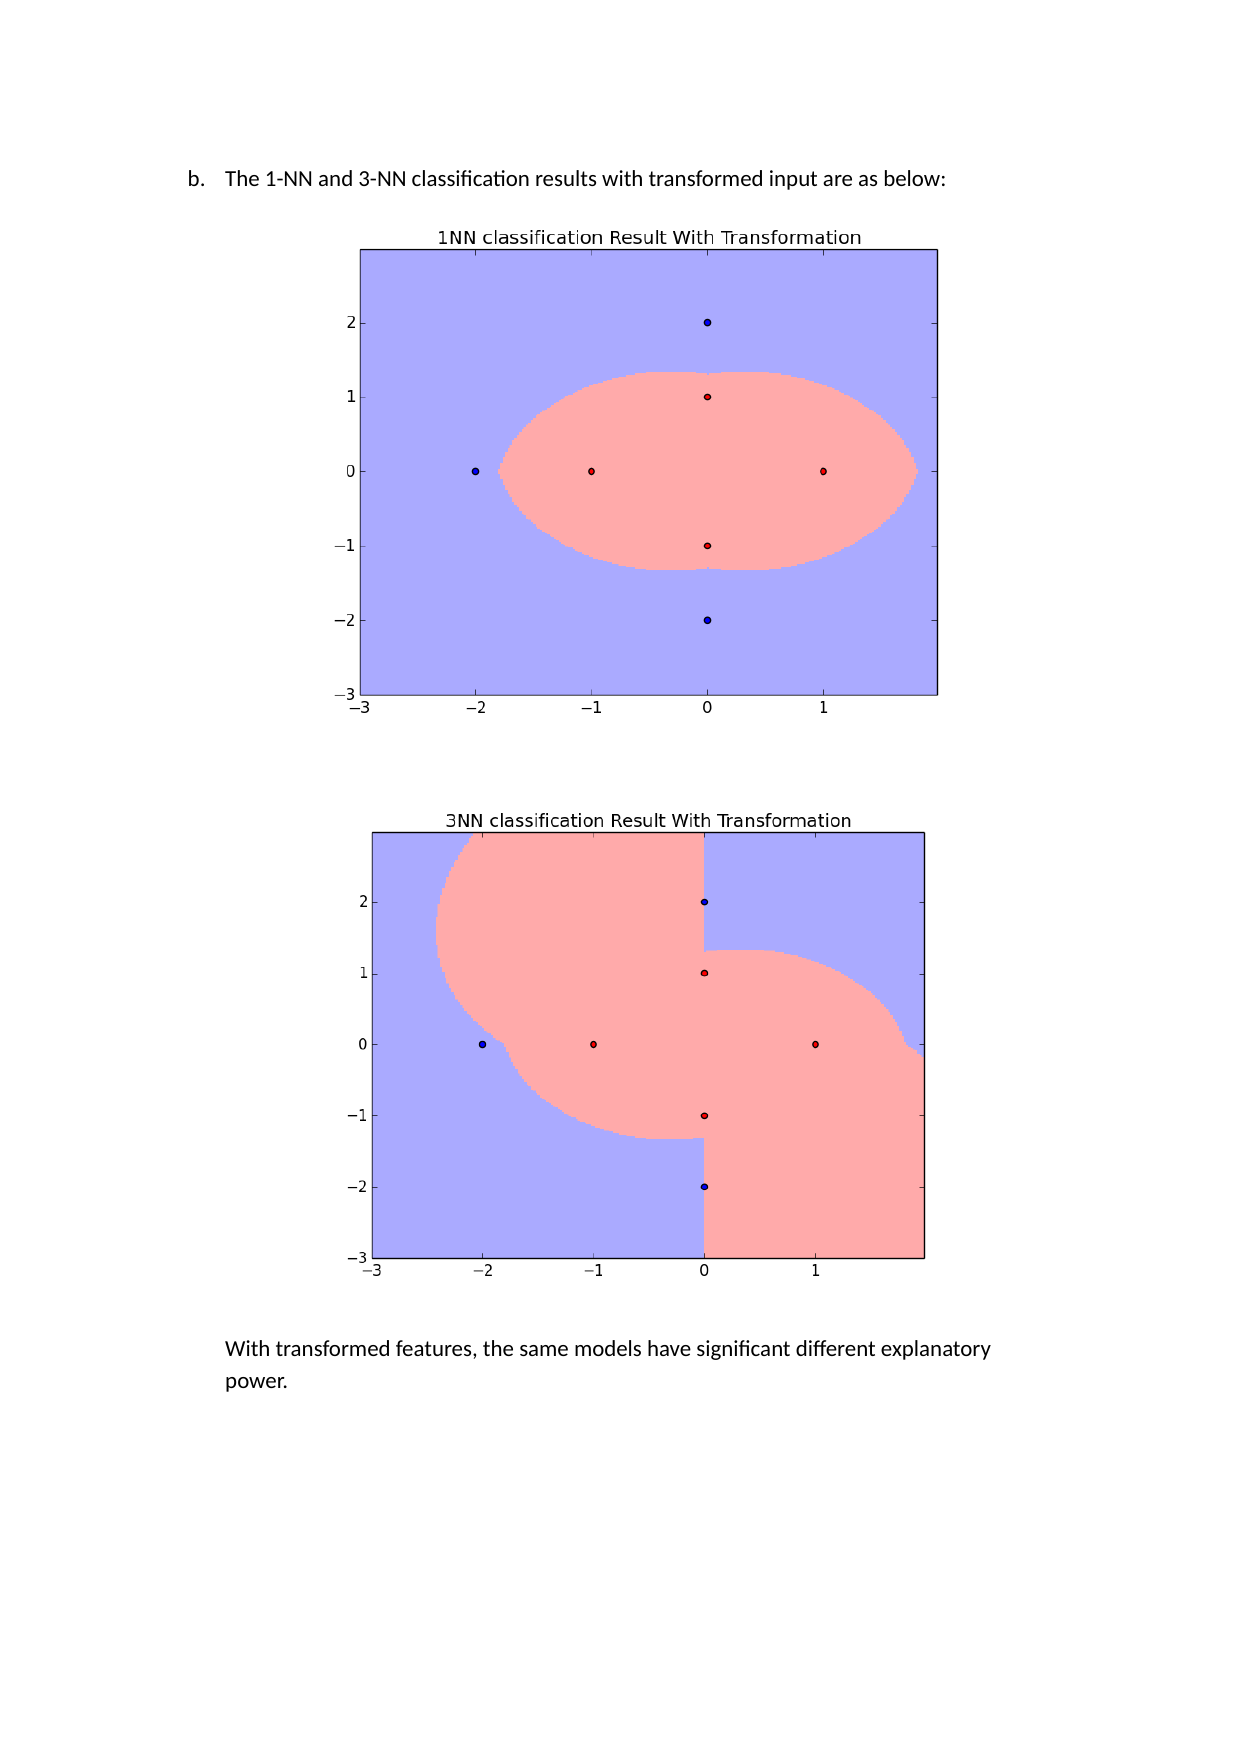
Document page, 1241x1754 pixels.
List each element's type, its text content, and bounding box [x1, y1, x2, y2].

picture [282, 779, 995, 1311]
list With transformed features, the same models have significant different explanatory power. [225, 1332, 1053, 1397]
picture [267, 194, 1011, 750]
list The 1-NN and 3-NN classification results with transformed input are as below: [187, 162, 1053, 194]
